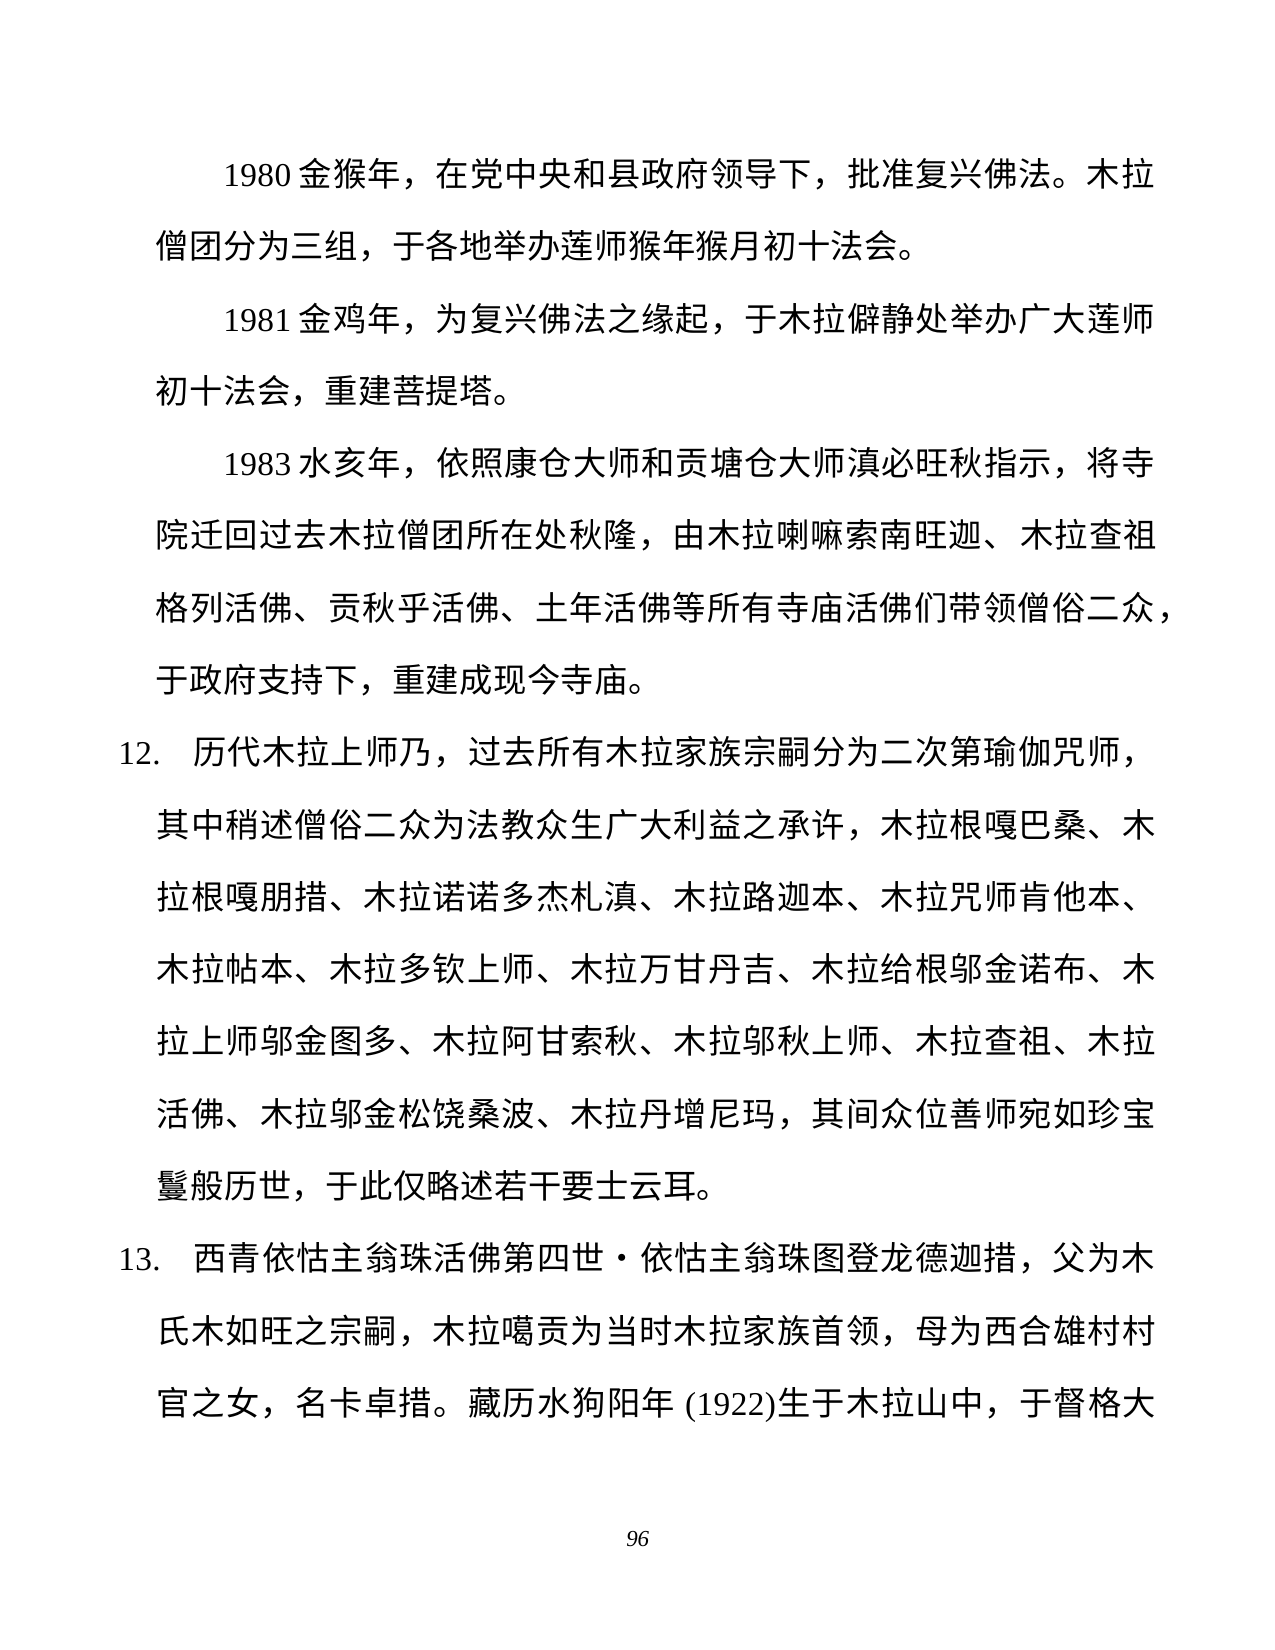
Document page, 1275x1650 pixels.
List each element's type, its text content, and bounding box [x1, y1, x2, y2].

text 1981金鸡年，为复兴佛法之缘起，于木拉僻静处举办广大莲师初十法会，重建菩提塔。 [156, 292, 1157, 413]
text 1983水亥年，依照康仓大师和贡塘仓大师滇必旺秋指示，将寺院迁回过去木拉僧团所在处秋隆，由木拉喇嘛索南旺迦、木拉查祖格列活佛、贡秋乎活佛、土年活佛等所有寺庙活佛们带领僧俗二众，于政府支持下，重建成现今寺庙。 [156, 437, 1157, 702]
text 1980金猴年，在党中央和县政府领导下，批准复兴佛法。木拉僧团分为三组，于各地举办莲师猴年猴月初十法会。 [156, 148, 1157, 268]
list 历代木拉上师乃，过去所有木拉家族宗嗣分为二次第瑜伽咒师，其中稍述僧俗二众为法教众生广大利益之承许，木拉根嘎巴桑、木拉根嘎朋措、木拉诺诺多杰札滇、木拉路迦本、木拉咒师肯他本、木拉帖本、木拉多钦上师、木拉万甘丹吉、木拉给根邬金诺布、木拉上师邬金图多、木拉阿甘索秋、木拉邬秋上师、木拉查祖、木拉活佛、木拉邬金松饶桑波、木拉丹增尼玛，其间众位善师宛如珍宝鬘般历世，于此仅略述若干要士云耳。 [118, 726, 1157, 1208]
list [118, 1232, 1157, 1425]
